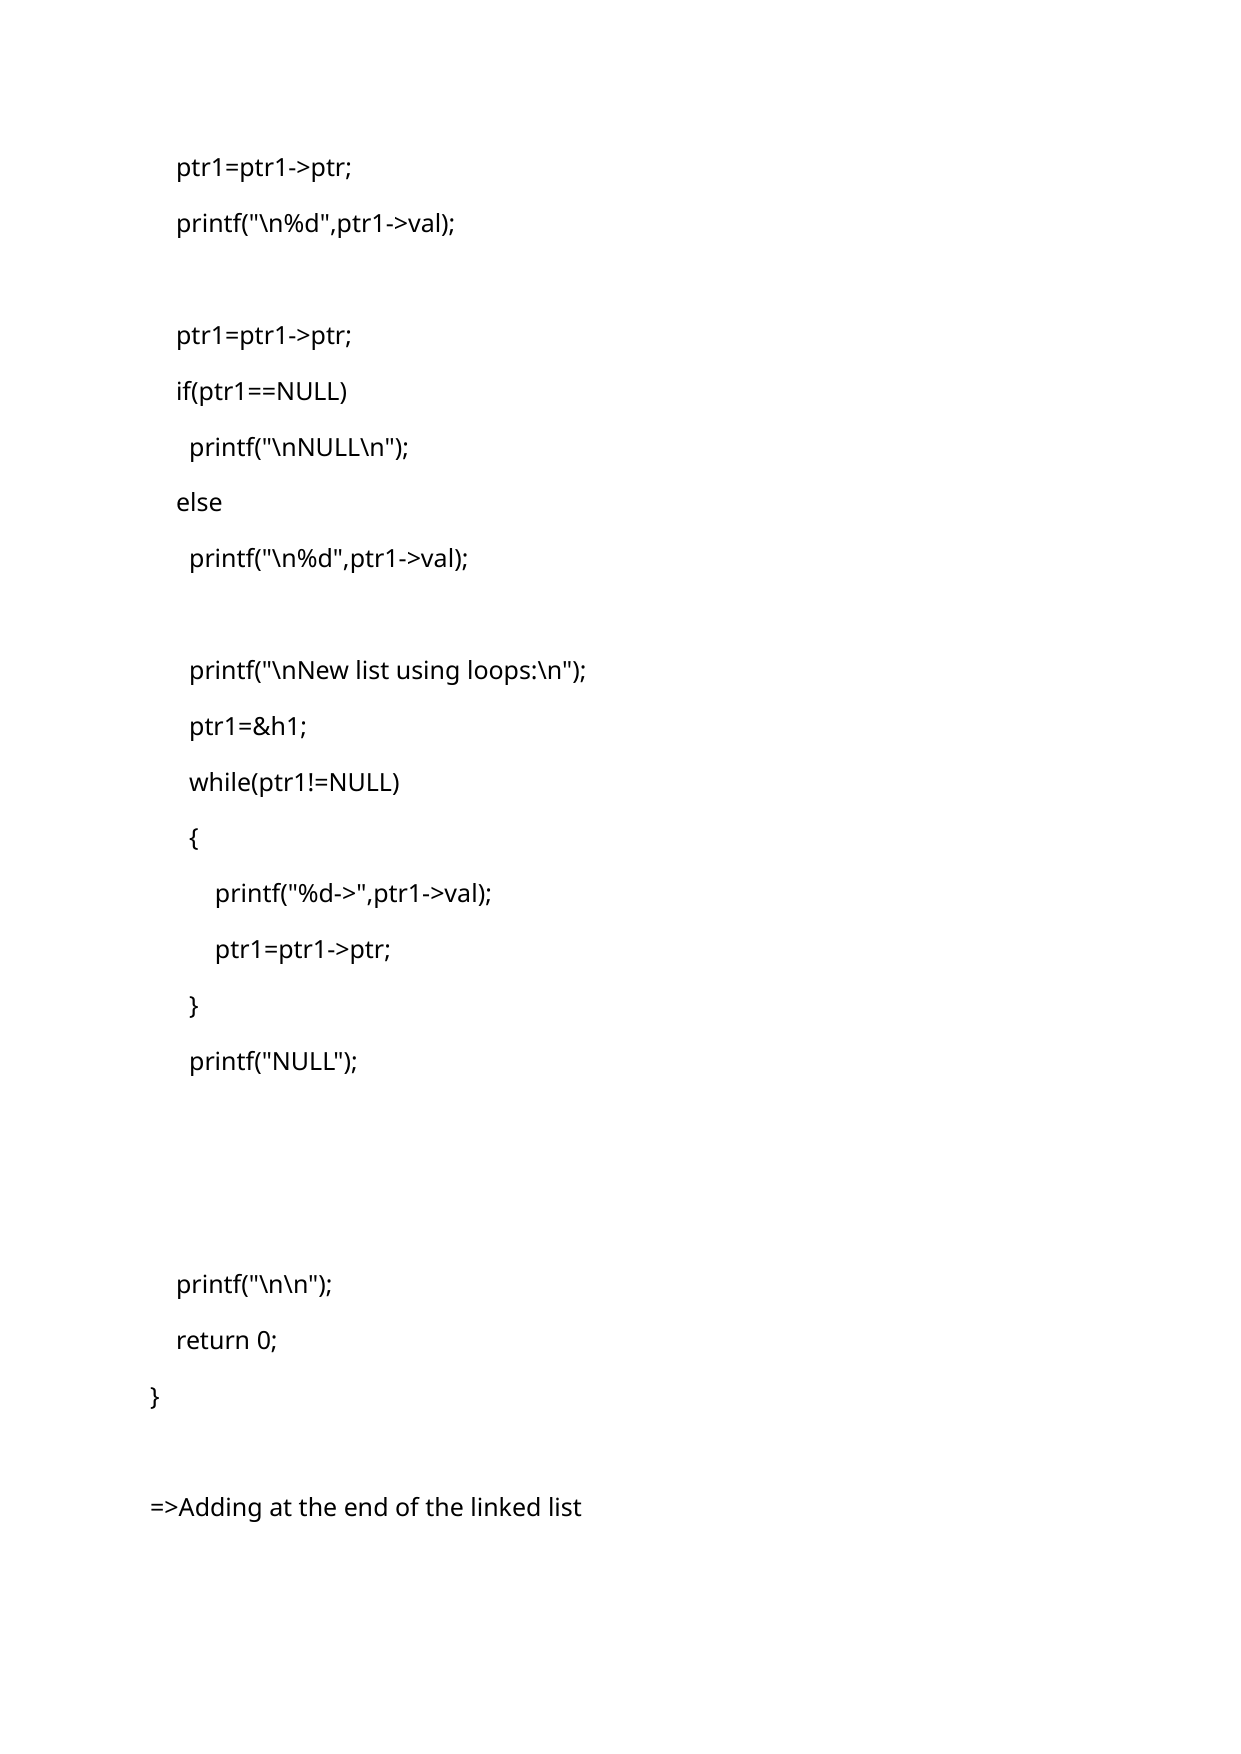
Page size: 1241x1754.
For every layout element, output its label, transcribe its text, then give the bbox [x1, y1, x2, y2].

text ptr1=ptr1->ptr; [150, 932, 1090, 966]
text printf("\nNULL\n"); [150, 429, 1090, 463]
text { [150, 820, 1090, 854]
text ptr1=&h1; [150, 708, 1090, 742]
text ptr1=ptr1->ptr; [150, 317, 1090, 352]
text printf("\nNew list using loops:\n"); [150, 652, 1090, 687]
text printf("NULL"); [150, 1043, 1090, 1077]
text } [150, 1378, 1090, 1412]
text return 0; [150, 1322, 1090, 1357]
text printf("%d->",ptr1->val); [150, 876, 1090, 910]
text printf("\n\n"); [150, 1267, 1090, 1301]
text } [150, 987, 1090, 1022]
text if(ptr1==NULL) [150, 373, 1090, 407]
text else [150, 485, 1090, 519]
text printf("\n%d",ptr1->val); [150, 206, 1090, 240]
text while(ptr1!=NULL) [150, 764, 1090, 798]
text printf("\n%d",ptr1->val); [150, 541, 1090, 575]
text ptr1=ptr1->ptr; [150, 150, 1090, 184]
text =>Adding at the end of the linked list [150, 1490, 1090, 1524]
